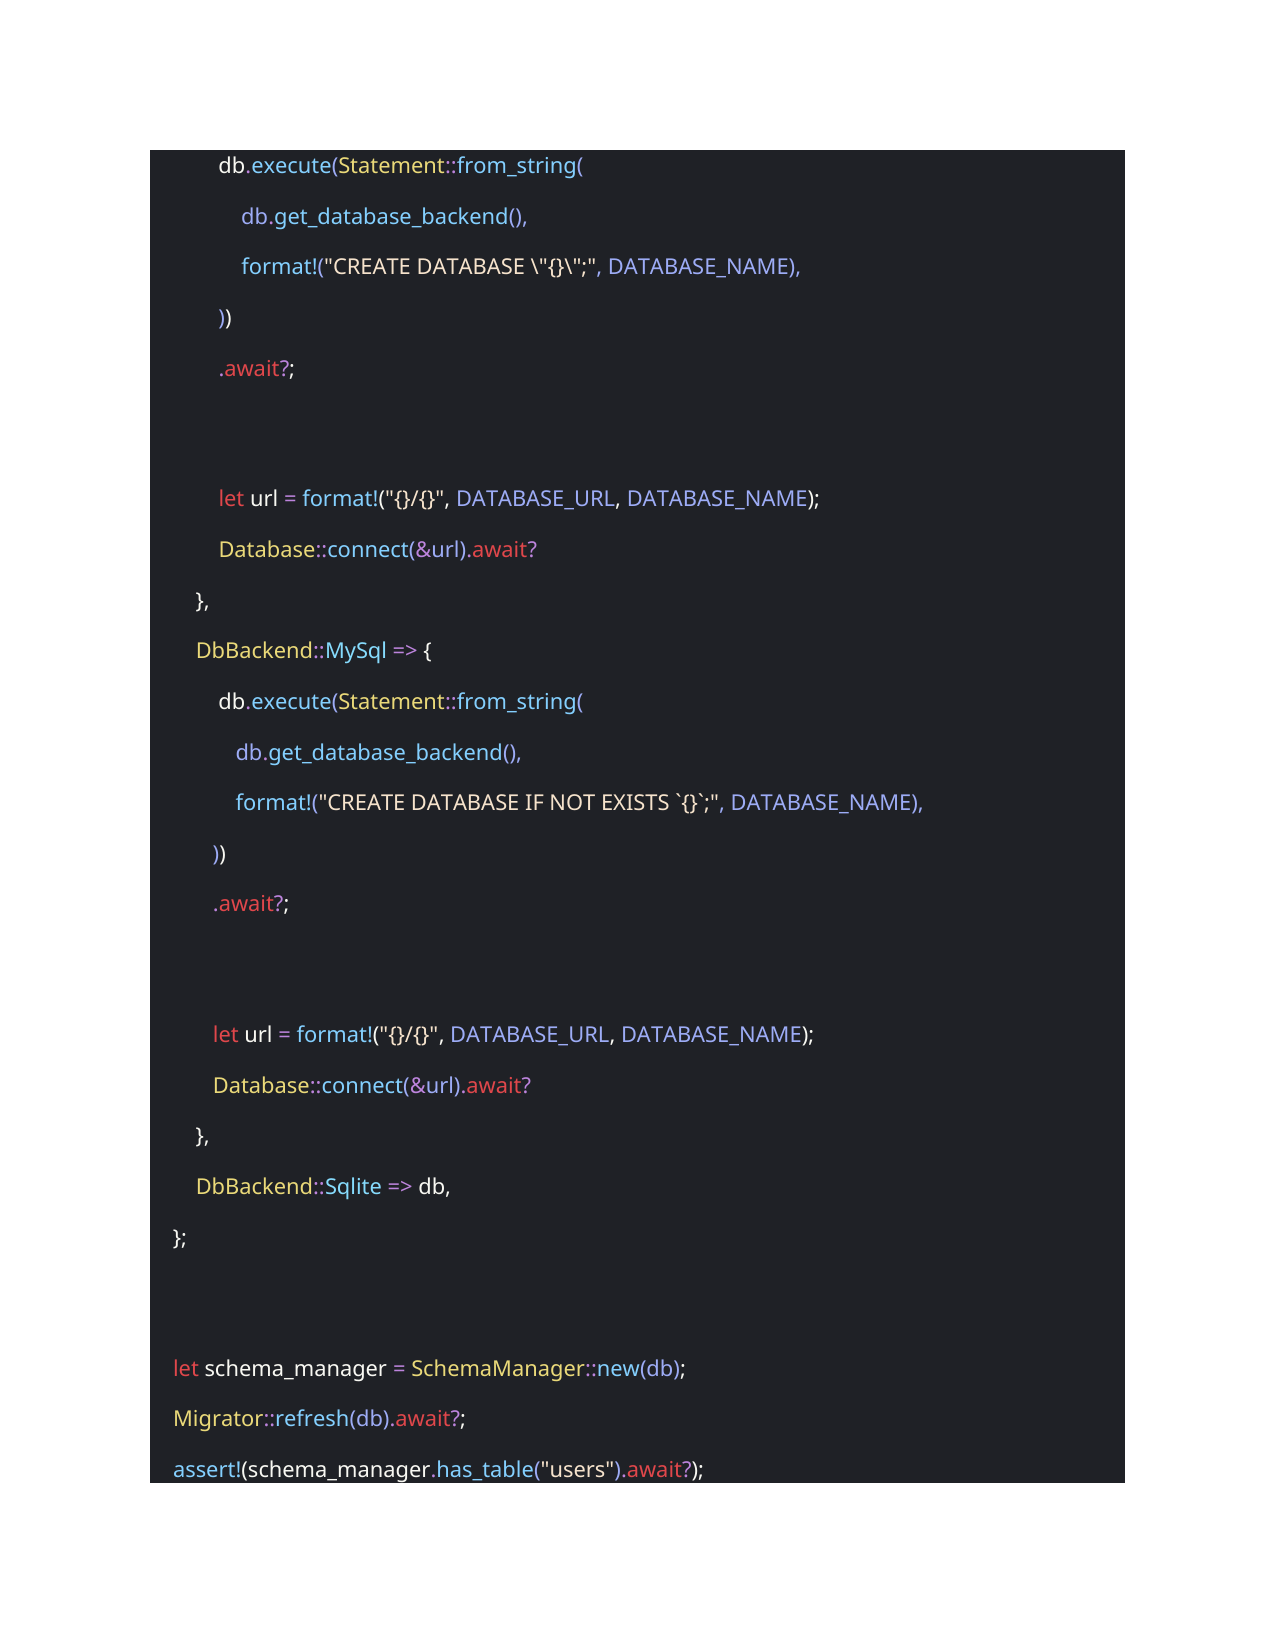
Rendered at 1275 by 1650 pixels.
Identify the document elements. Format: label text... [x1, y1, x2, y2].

text Database::connect(&url).await? [150, 534, 1125, 564]
text }, [150, 584, 1125, 614]
text DbBackend::MySql => { [150, 635, 1125, 665]
text DbBackend::Sqlite => db, [150, 1171, 1125, 1201]
text }; [150, 1222, 1125, 1251]
text Migrator::refresh(db).await?; [150, 1403, 1125, 1433]
text format!("CREATE DATABASE IF NOT EXISTS `{}`;", DATABASE_NAME), [150, 787, 1125, 817]
text let url = format!("{}/{}", DATABASE_URL, DATABASE_NAME); [150, 1019, 1125, 1049]
text let url = format!("{}/{}", DATABASE_URL, DATABASE_NAME); [150, 483, 1125, 513]
text let schema_manager = SchemaManager::new(db); [150, 1352, 1125, 1382]
text }, [150, 1120, 1125, 1150]
text db.get_database_backend(), [150, 201, 1125, 230]
text format!("CREATE DATABASE \"{}\";", DATABASE_NAME), [150, 251, 1125, 281]
text db.get_database_backend(), [150, 736, 1125, 766]
text assert!(schema_manager.has_table("users").await?); [150, 1454, 1125, 1483]
text .await?; [150, 888, 1125, 918]
text .await?; [150, 352, 1125, 382]
text Database::connect(&url).await? [150, 1070, 1125, 1099]
text )) [150, 302, 1125, 332]
text )) [150, 838, 1125, 867]
text db.execute(Statement::from_string( [150, 150, 1125, 180]
text db.execute(Statement::from_string( [150, 686, 1125, 716]
